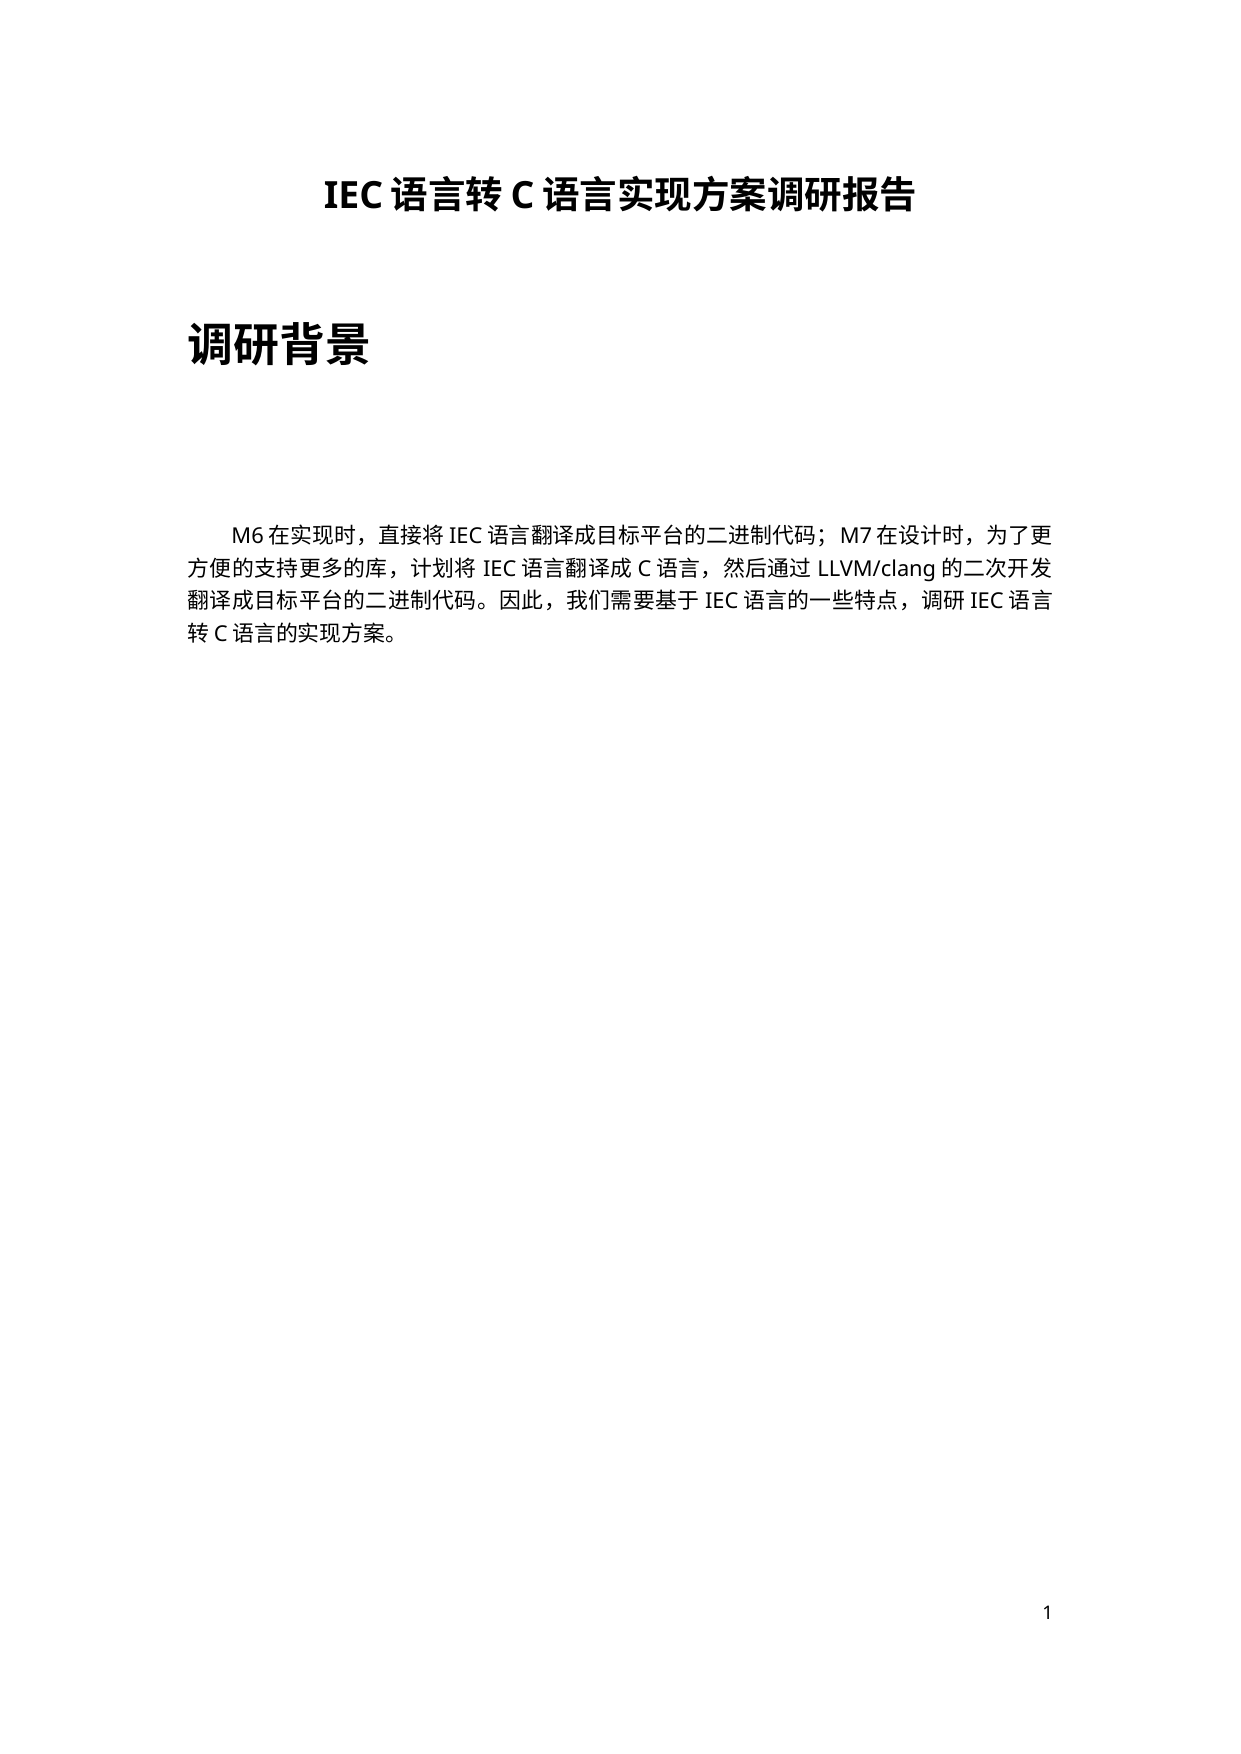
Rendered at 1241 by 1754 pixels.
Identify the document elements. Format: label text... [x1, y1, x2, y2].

text M6在实现时，直接将IEC语言翻译成目标平台的二进制代码；M7在设计时，为了更方便的支持更多的库，计划将IEC语言翻译成C语言，然后通过LLVM/clang的二次开发翻译成目标平台的二进制代码。因此，我们需要基于IEC语言的一些特点，调研IEC语言转C语言的实现方案。 [187, 518, 1053, 648]
subtitle 调研背景 [187, 293, 1053, 390]
text IEC语言转C语言实现方案调研报告 [187, 160, 1053, 225]
